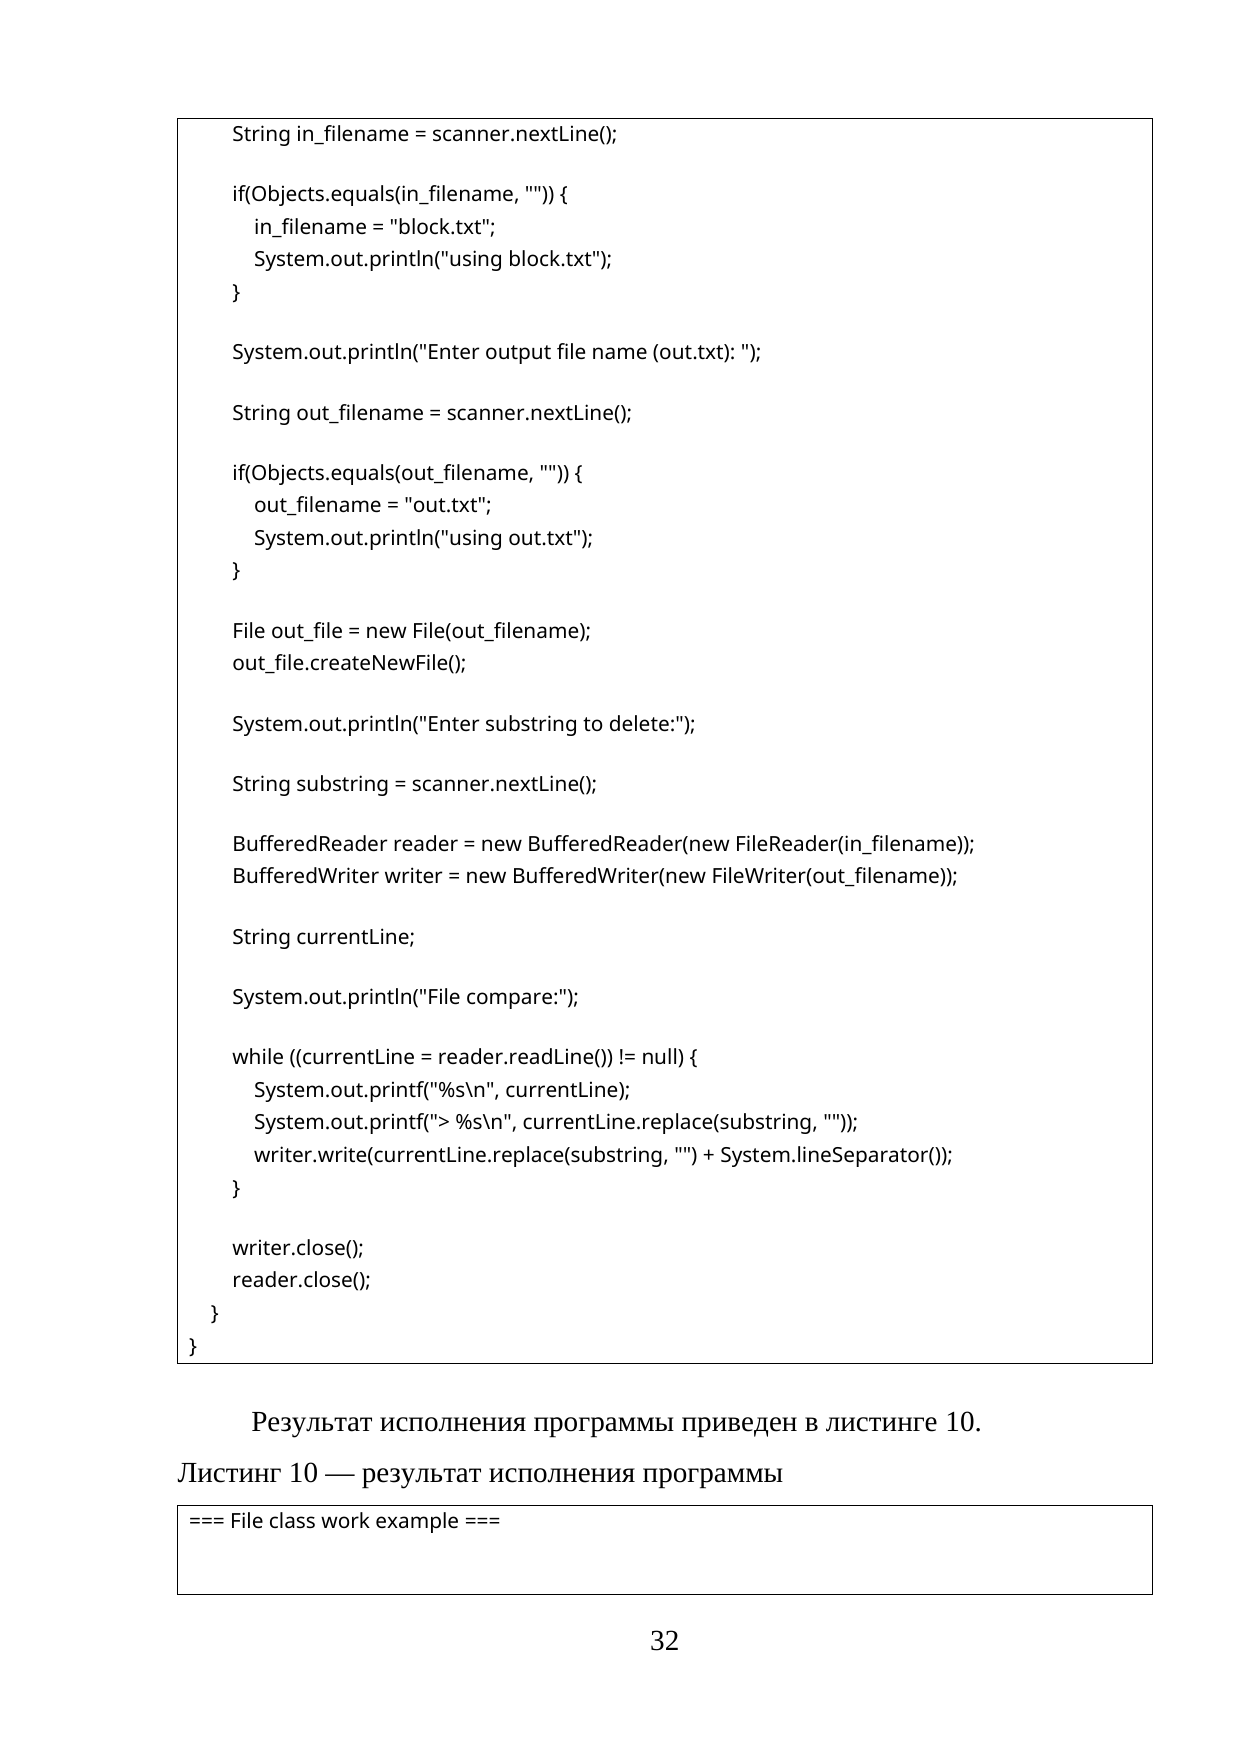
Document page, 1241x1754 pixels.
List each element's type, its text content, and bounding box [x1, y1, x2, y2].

text Результат исполнения программы приведен в листинге 10. [177, 1404, 1152, 1438]
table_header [178, 1506, 1152, 1594]
text Листинг 10 — результат исполнения программы [177, 1455, 1152, 1488]
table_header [178, 119, 1152, 1363]
